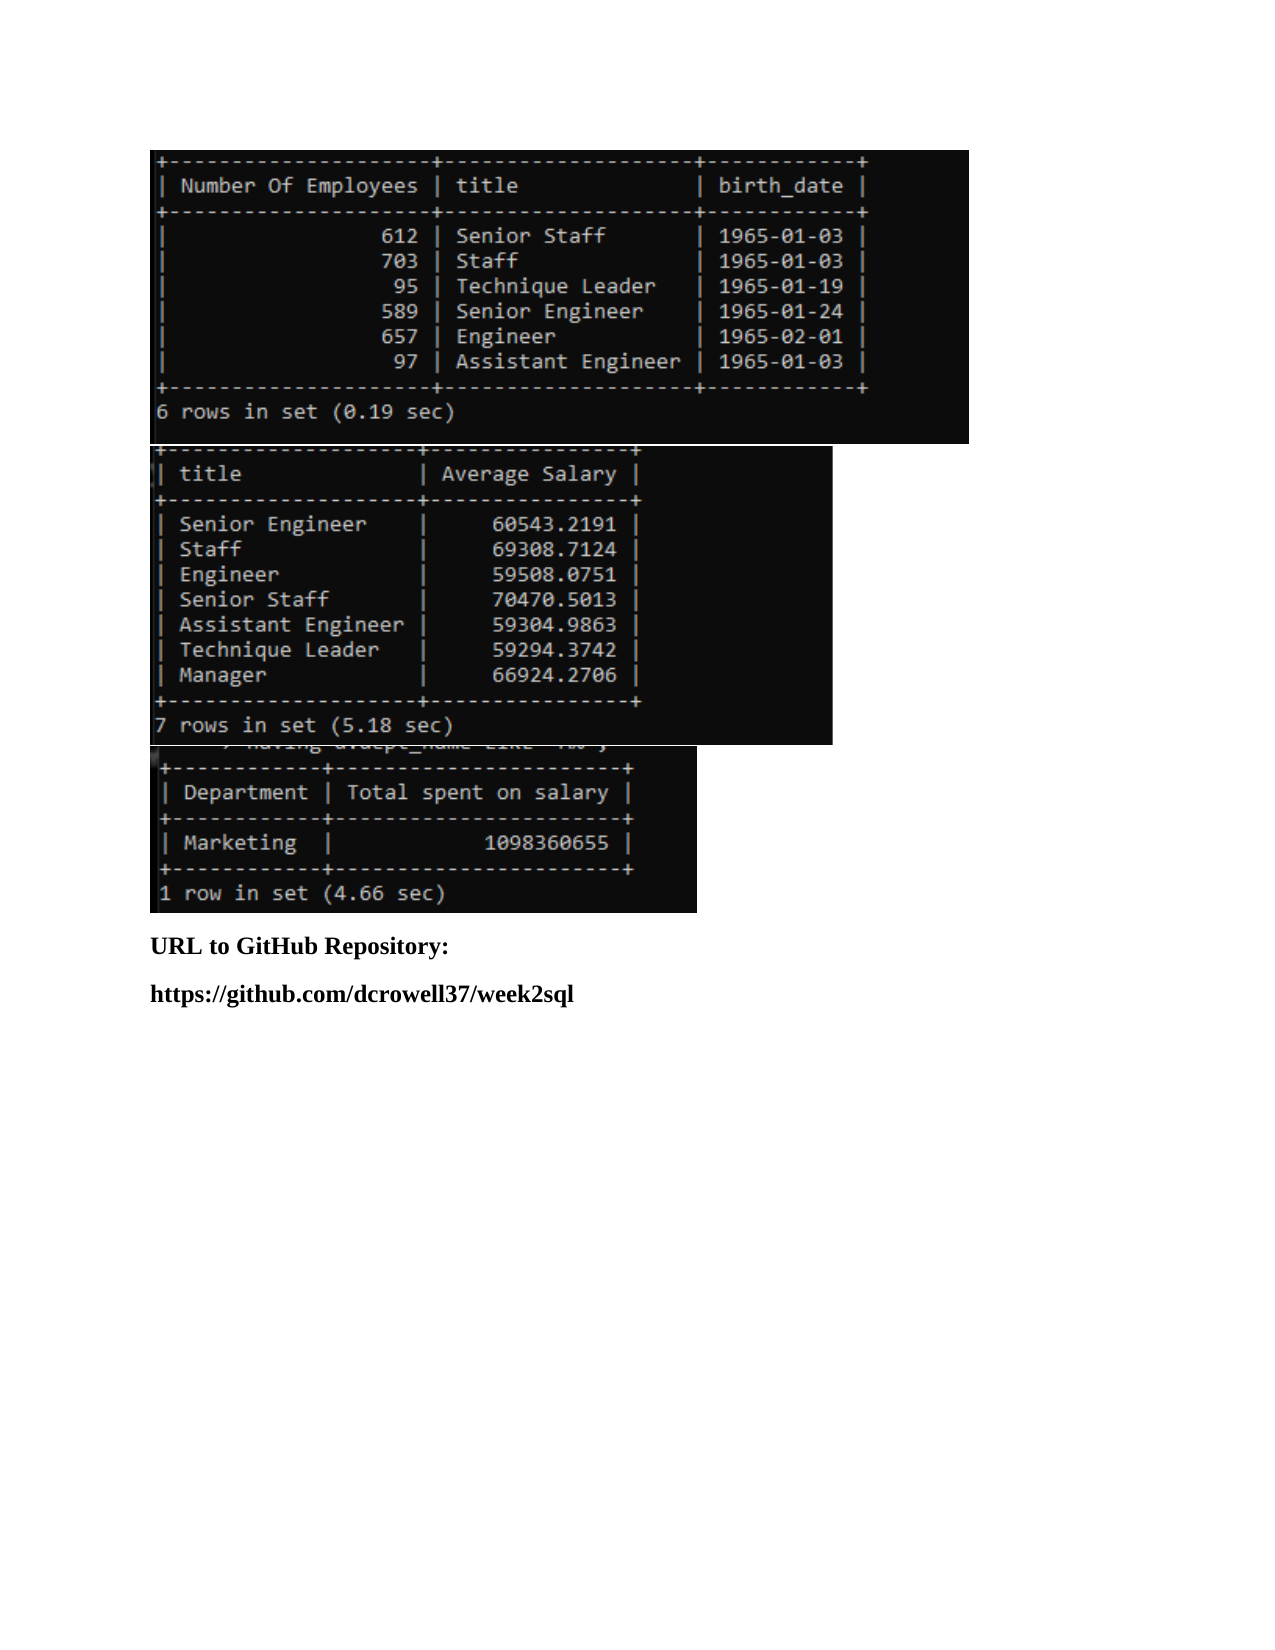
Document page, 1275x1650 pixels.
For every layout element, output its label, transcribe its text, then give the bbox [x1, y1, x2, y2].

picture [150, 746, 697, 913]
text https://github.com/dcrowell37/week2sql [150, 979, 1125, 1008]
picture [150, 446, 833, 745]
text URL to GitHub Repository: [150, 931, 1125, 960]
picture [150, 150, 969, 444]
